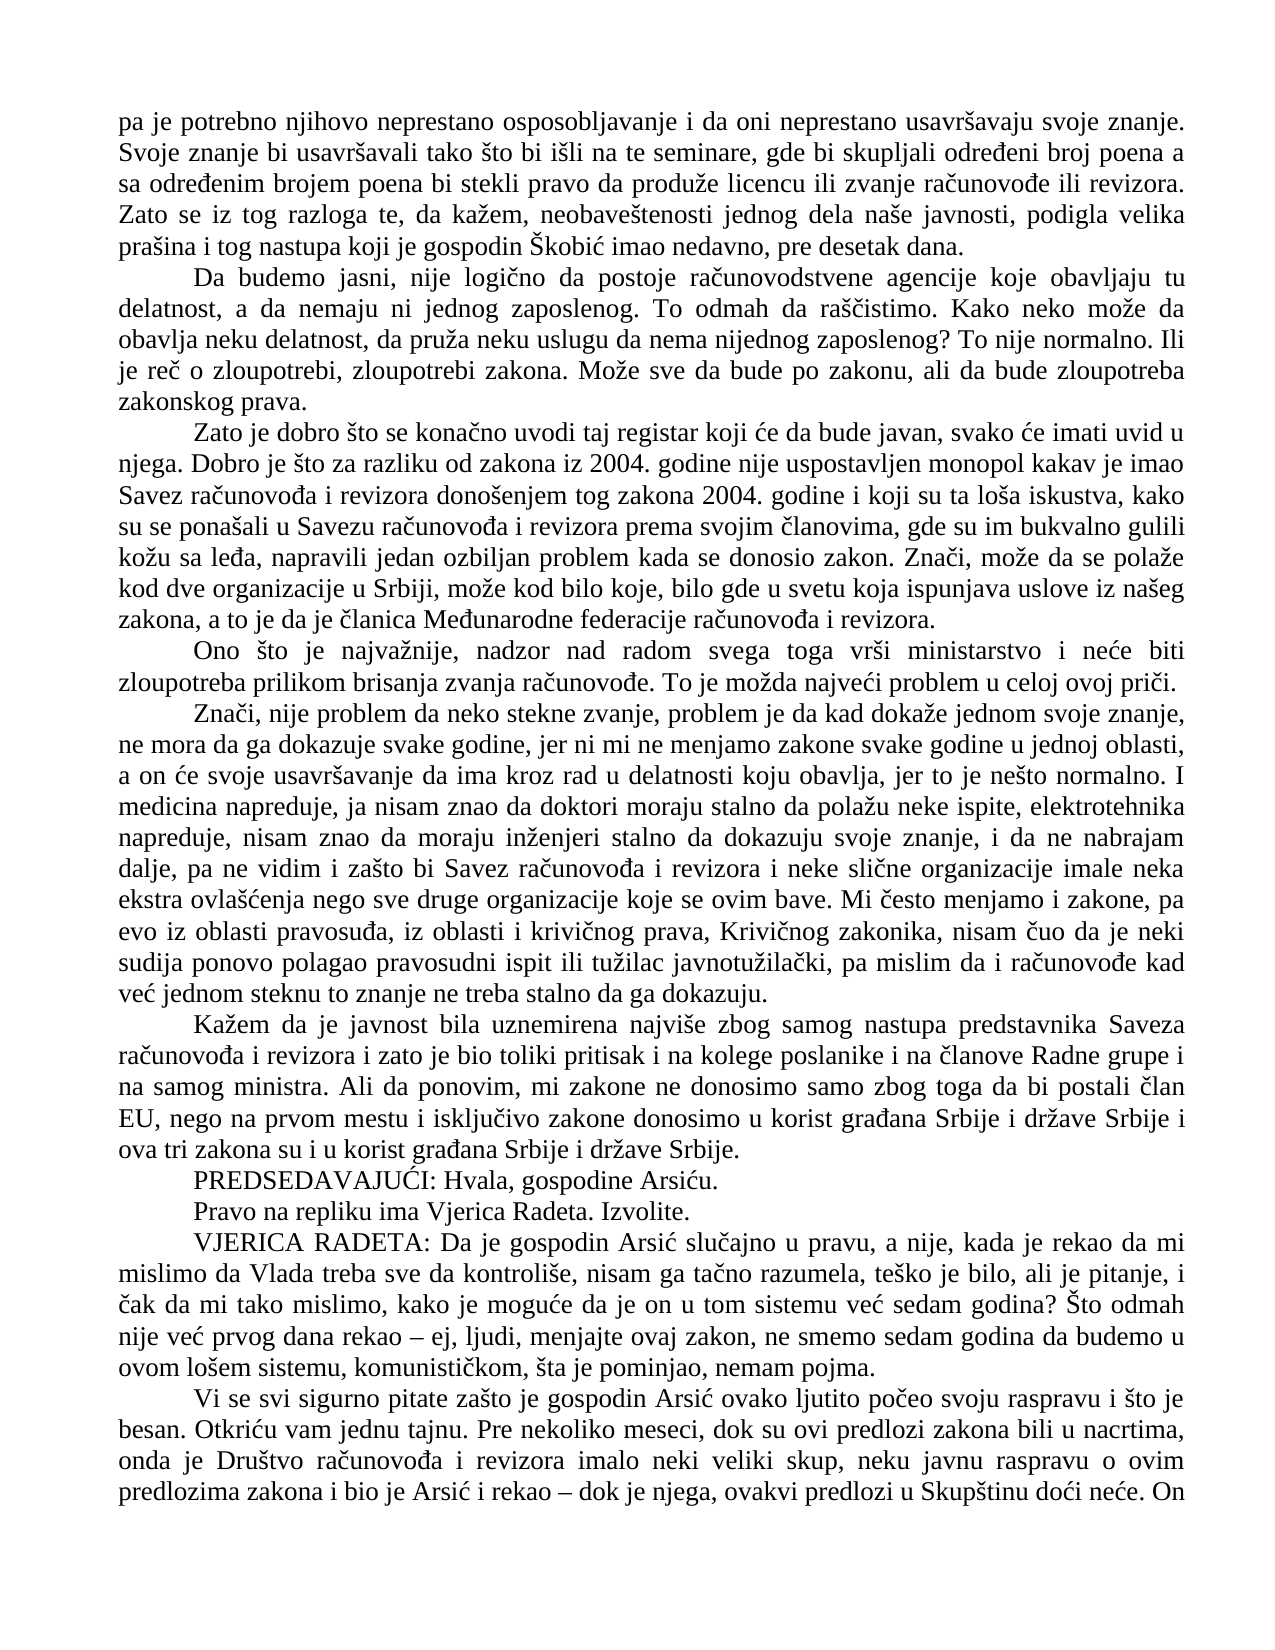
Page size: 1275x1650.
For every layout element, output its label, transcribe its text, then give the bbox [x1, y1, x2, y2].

text PREDSEDAVAJUĆI: Hvala, gospodine Arsiću. [118, 1164, 1186, 1195]
text Pravo na repliku ima Vjerica Radeta. Izvolite. [118, 1195, 1186, 1226]
text Da budemo jasni, nije logično da postoje računovodstvene agencije koje obavljaju tu delatnost, a da nemaju ni jednog zaposlenog. To odmah da raščistimo. Kako neko može da obavlja neku delatnost, da pruža neku uslugu da nema nijednog zaposlenog? To nije normalno. Ili je reč o zloupotrebi, zloupotrebi zakona. Može sve da bude po zakonu, ali da bude zloupotreba zakonskog prava. [118, 261, 1186, 416]
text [118, 1382, 1186, 1507]
text VJERICA RADETA: Da je gospodin Arsić slučajno u pravu, a nije, kada je rekao da mi mislimo da Vlada treba sve da kontroliše, nisam ga tačno razumela, teško je bilo, ali je pitanje, i čak da mi tako mislimo, kako je moguće da je on u tom sistemu već sedam godina? Što odmah nije već prvog dana rekao – ej, ljudi, menjajte ovaj zakon, ne smemo sedam godina da budemo u ovom lošem sistemu, komunističkom, šta je pominjao, nemam pojma. [118, 1226, 1186, 1382]
text Znači, nije problem da neko stekne zvanje, problem je da kad dokaže jednom svoje znanje, ne mora da ga dokazuje svake godine, jer ni mi ne menjamo zakone svake godine u jednoj oblasti, a on će svoje usavršavanje da ima kroz rad u delatnosti koju obavlja, jer to je nešto normalno. I medicina napreduje, ja nisam znao da doktori moraju stalno da polažu neke ispite, elektrotehnika napreduje, nisam znao da moraju inženjeri stalno da dokazuju svoje znanje, i da ne nabrajam dalje, pa ne vidim i zašto bi Savez računovođa i revizora i neke slične organizacije imale neka ekstra ovlašćenja nego sve druge organizacije koje se ovim bave. Mi često menjamo i zakone, pa evo iz oblasti pravosuđa, iz oblasti i krivičnog prava, Krivičnog zakonika, nisam čuo da je neki sudija ponovo polagao pravosudni ispit ili tužilac javnotužilački, pa mislim da i računovođe kad već jednom steknu to znanje ne treba stalno da ga dokazuju. [118, 697, 1186, 1008]
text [118, 105, 1186, 261]
text Zato je dobro što se konačno uvodi taj registar koji će da bude javan, svako će imati uvid u njega. Dobro je što za razliku od zakona iz 2004. godine nije uspostavljen monopol kakav je imao Savez računovođa i revizora donošenjem tog zakona 2004. godine i koji su ta loša iskustva, kako su se ponašali u Savezu računovođa i revizora prema svojim članovima, gde su im bukvalno gulili kožu sa leđa, napravili jedan ozbiljan problem kada se donosio zakon. Znači, može da se polaže kod dve organizacije u Srbiji, može kod bilo koje, bilo gde u svetu koja ispunjava uslove iz našeg zakona, a to je da je članica Međunarodne federacije računovođa i revizora. [118, 416, 1186, 634]
text Ono što je najvažnije, nadzor nad radom svega toga vrši ministarstvo i neće biti zloupotreba prilikom brisanja zvanja računovođe. To je možda najveći problem u celoj ovoj priči. [118, 634, 1186, 697]
text Kažem da je javnost bila uznemirena najviše zbog samog nastupa predstavnika Saveza računovođa i revizora i zato je bio toliki pritisak i na kolege poslanike i na članove Radne grupe i na samog ministra. Ali da ponovim, mi zakone ne donosimo samo zbog toga da bi postali član EU, nego na prvom mestu i isključivo zakone donosimo u korist građana Srbije i države Srbije i ova tri zakona su i u korist građana Srbije i države Srbije. [118, 1008, 1186, 1164]
